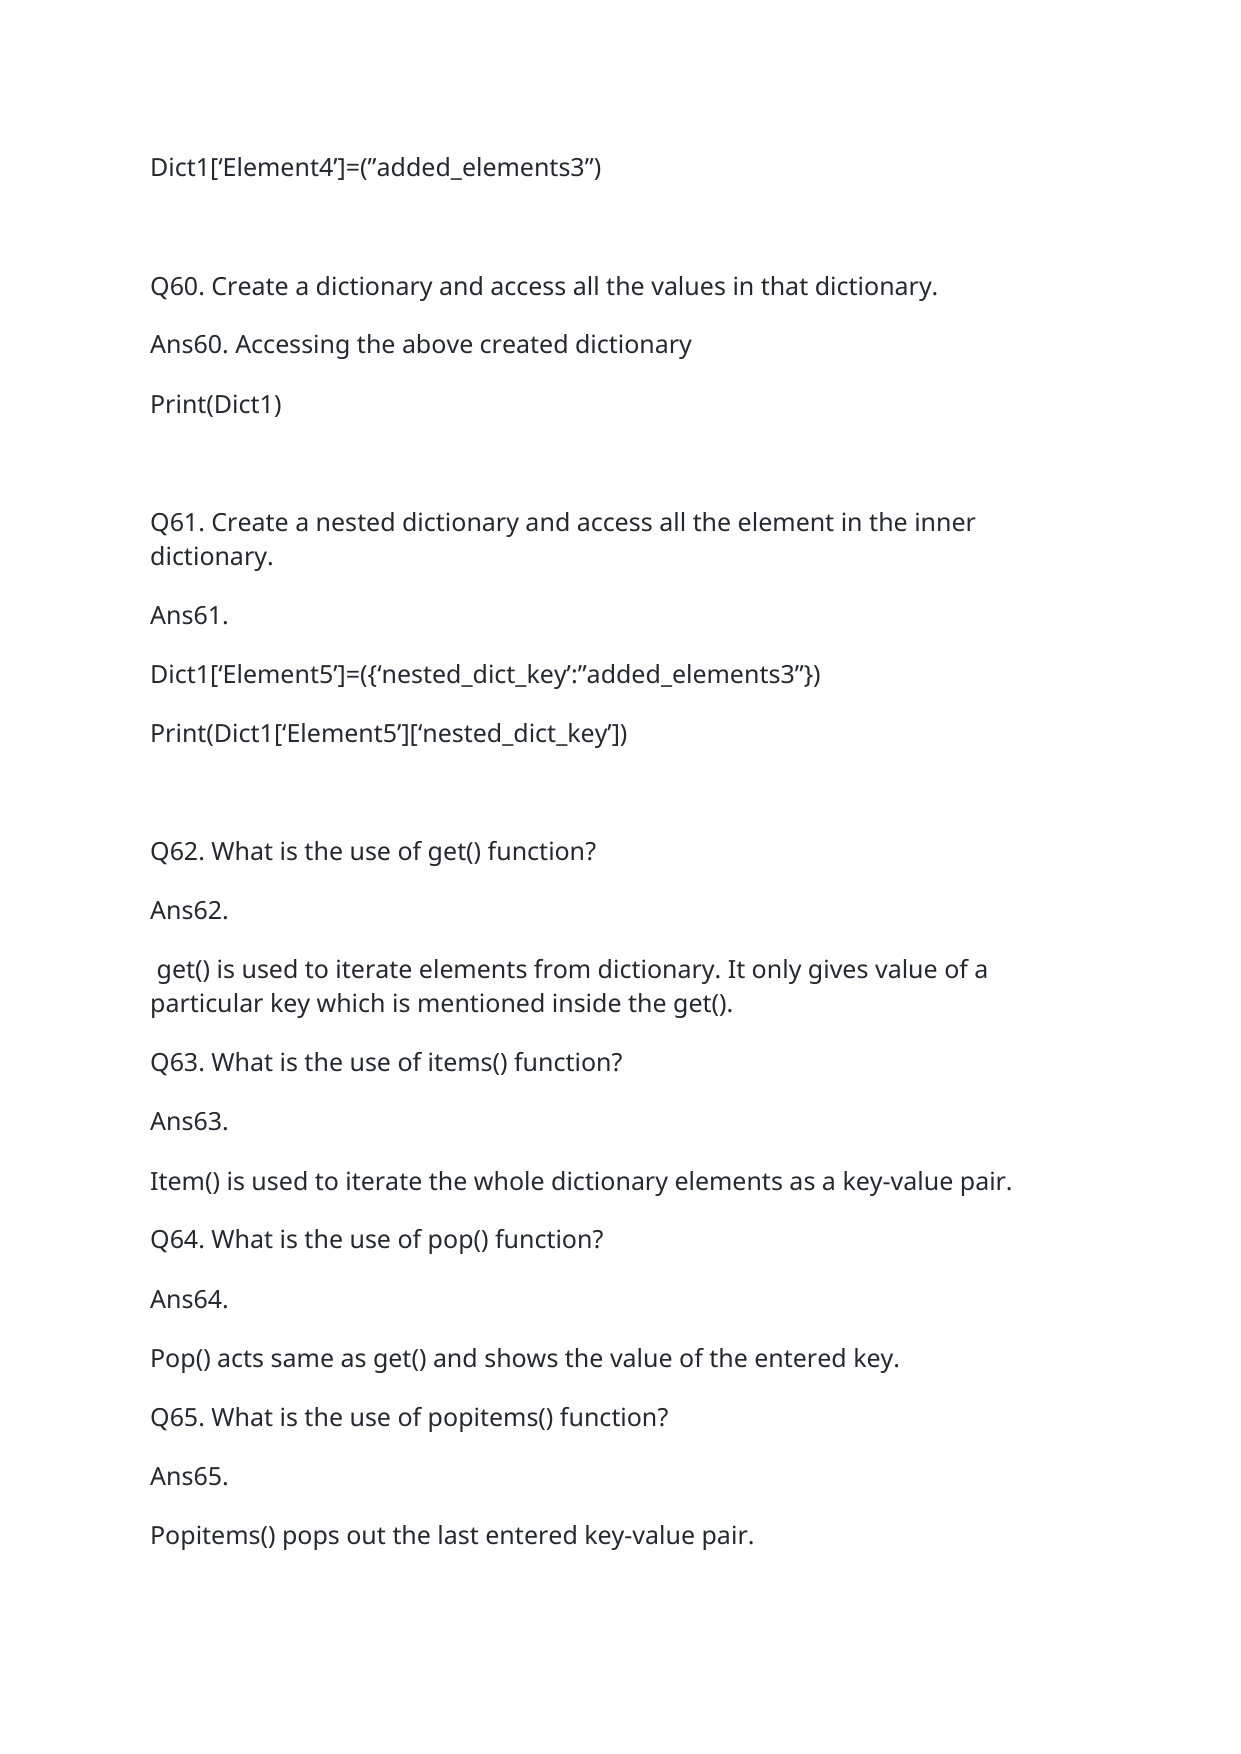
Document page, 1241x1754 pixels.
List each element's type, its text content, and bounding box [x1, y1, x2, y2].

text Dict1[‘Element4’]=(”added_elements3”) [150, 150, 1090, 184]
text Ans63. [150, 1104, 1090, 1138]
text Ans65. [150, 1458, 1090, 1492]
text Pop() acts same as get() and shows the value of the entered key. [150, 1340, 1090, 1374]
text Q62. What is the use of get() function? [150, 834, 1090, 868]
text Q60. Create a dictionary and access all the values in that dictionary. [150, 268, 1090, 302]
text Print(Dict1[‘Element5’][‘nested_dict_key’]) [150, 716, 1090, 750]
text get() is used to iterate elements from dictionary. It only gives value of a particular key which is mentioned inside the get(). [150, 952, 1090, 1020]
text Ans61. [150, 597, 1090, 632]
text Dict1[‘Element5’]=({‘nested_dict_key’:”added_elements3”}) [150, 657, 1090, 691]
text Ans60. Accessing the above created dictionary [150, 327, 1090, 361]
text Q65. What is the use of popitems() function? [150, 1399, 1090, 1433]
text Q61. Create a nested dictionary and access all the element in the inner dictionary. [150, 504, 1090, 572]
text Q64. What is the use of pop() function? [150, 1222, 1090, 1256]
text Popitems() pops out the last entered key-value pair. [150, 1517, 1090, 1552]
text Ans64. [150, 1281, 1090, 1315]
text Item() is used to iterate the whole dictionary elements as a key-value pair. [150, 1163, 1090, 1197]
text Ans62. [150, 893, 1090, 927]
text Print(Dict1) [150, 386, 1090, 420]
text Q63. What is the use of items() function? [150, 1045, 1090, 1079]
